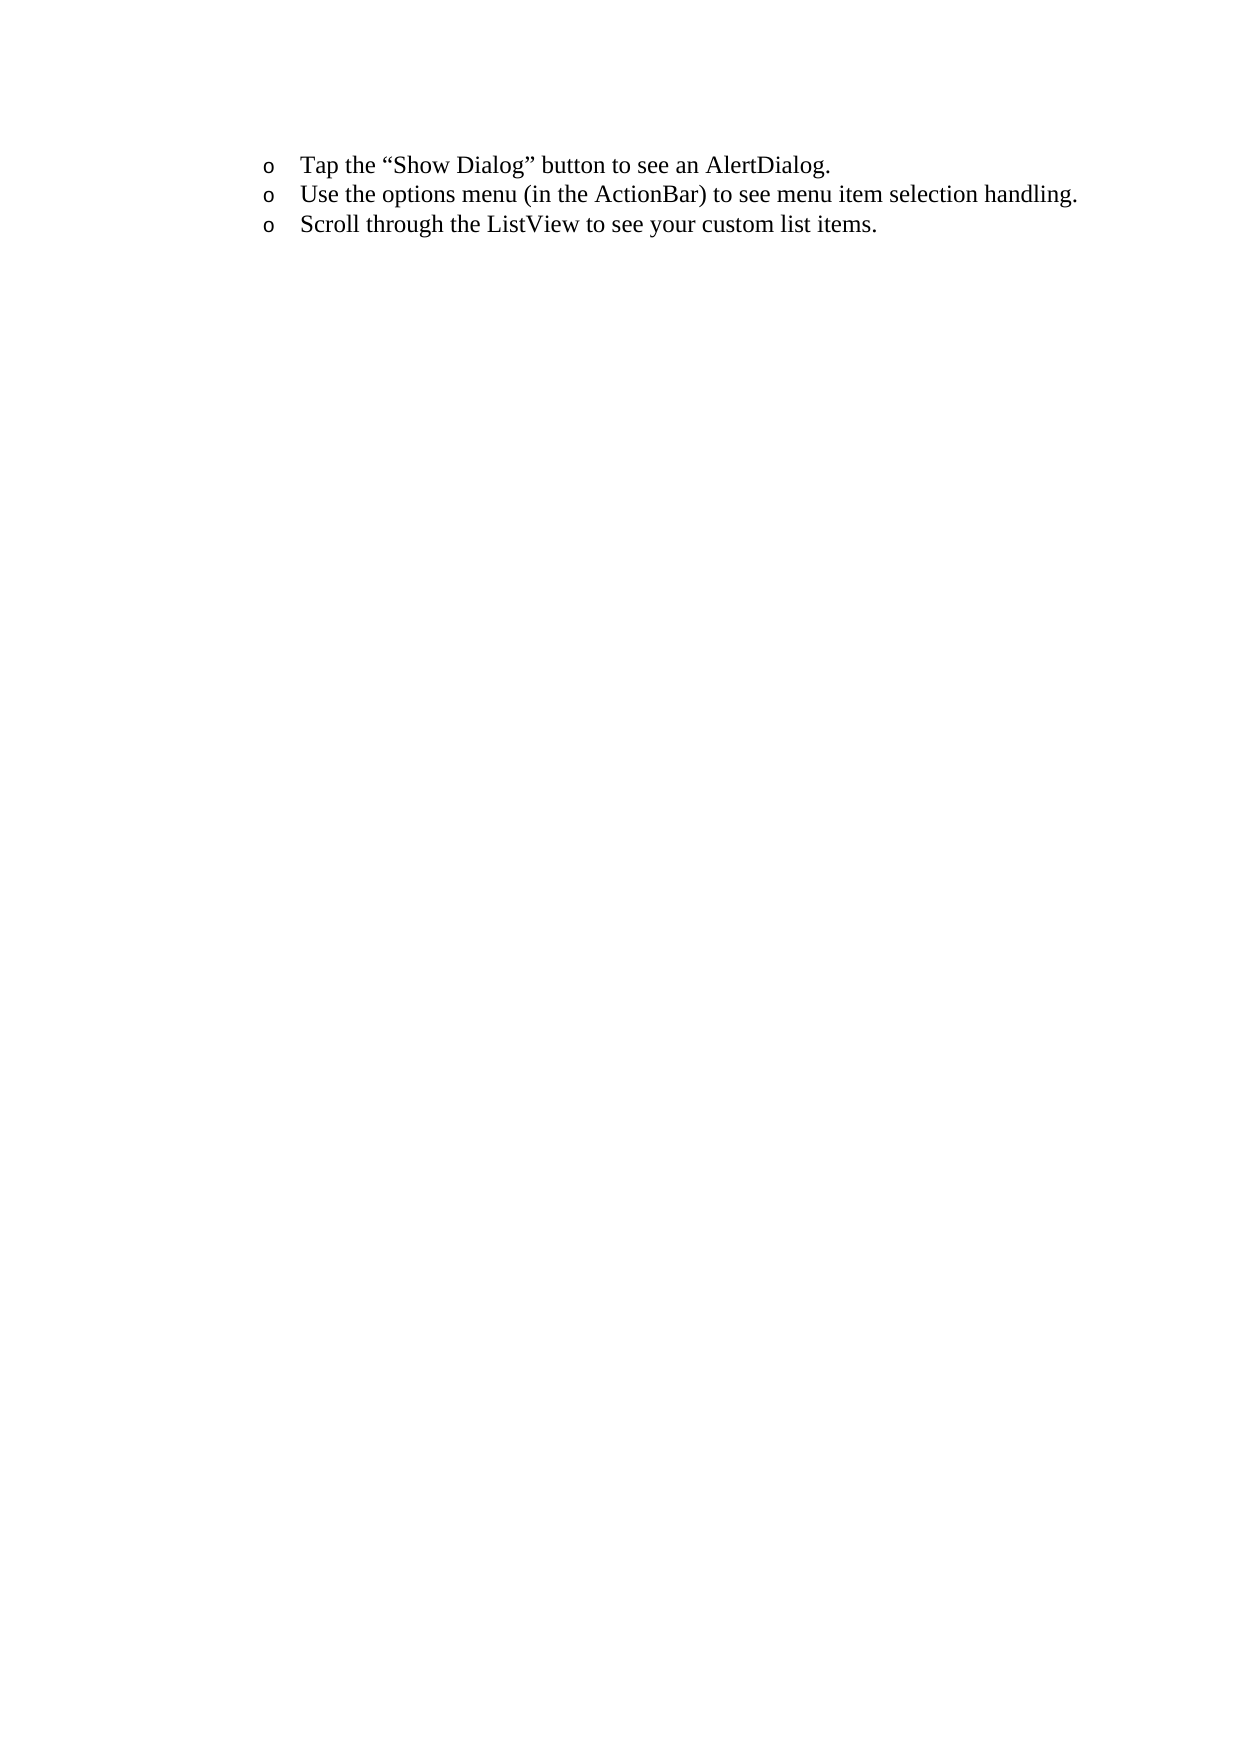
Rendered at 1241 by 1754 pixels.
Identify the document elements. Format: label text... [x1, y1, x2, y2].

list Use the options menu (in the ActionBar) to see menu item selection handling. [262, 179, 1090, 209]
list Tap the “Show Dialog” button to see an AlertDialog. [262, 150, 1090, 179]
list Scroll through the ListView to see your custom list items. [262, 209, 1090, 239]
